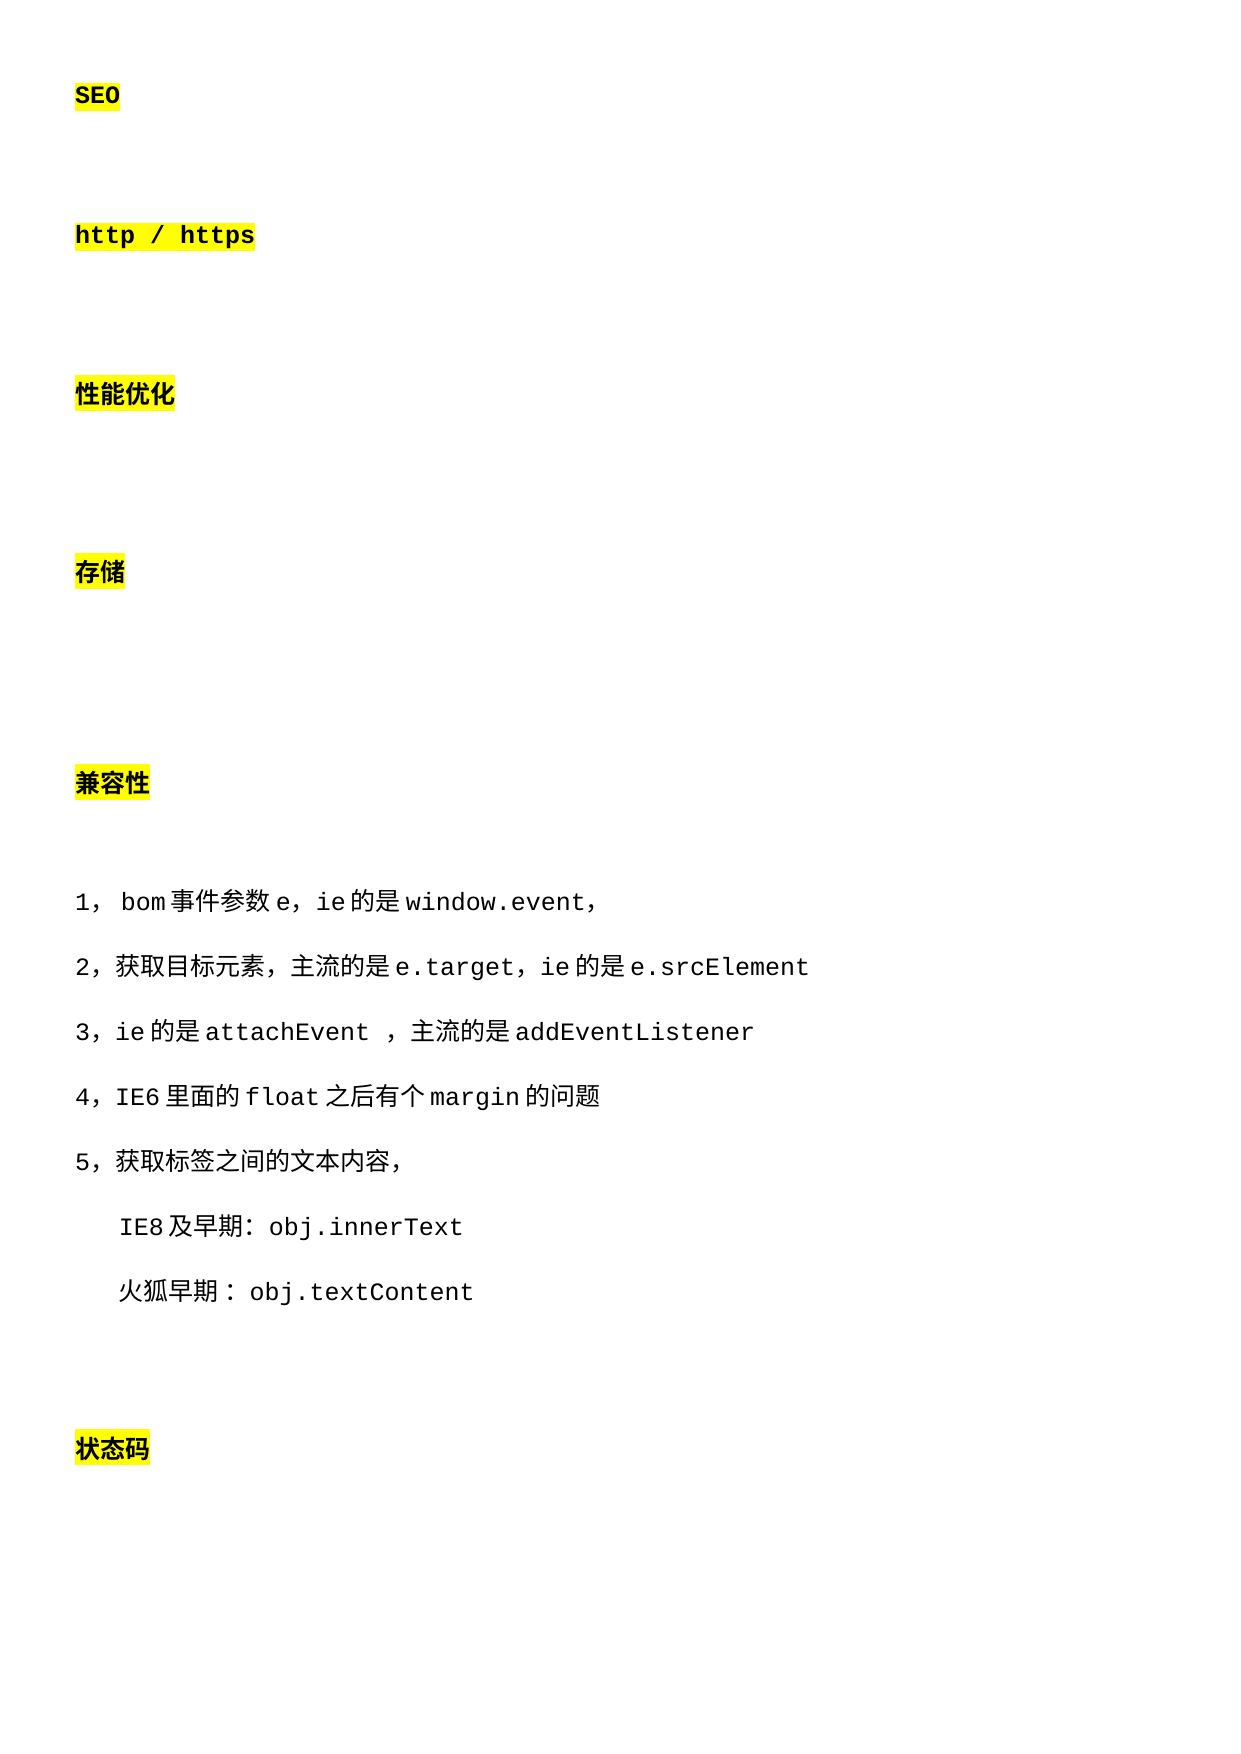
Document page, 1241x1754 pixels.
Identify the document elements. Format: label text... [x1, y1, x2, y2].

subtitle 性能优化 [75, 360, 1165, 425]
text IE8及早期：obj.innerText [75, 1193, 1165, 1258]
subtitle 存储 [75, 538, 1165, 603]
subtitle 状态码 [75, 1415, 1165, 1480]
text 2，获取目标元素，主流的是e.target，ie的是e.srcElement [75, 933, 1165, 998]
text 1， bom事件参数e，ie的是window.event， [75, 868, 1165, 933]
text 3，ie的是attachEvent ，主流的是addEventListener [75, 998, 1165, 1063]
subtitle 兼容性 [75, 749, 1165, 814]
subtitle http / https [75, 221, 1165, 253]
subtitle SEO [75, 81, 1165, 113]
text 4，IE6里面的float之后有个margin的问题 [75, 1063, 1165, 1128]
text 5，获取标签之间的文本内容， [75, 1128, 1165, 1193]
text 火狐早期 ：obj.textContent [75, 1258, 1165, 1323]
